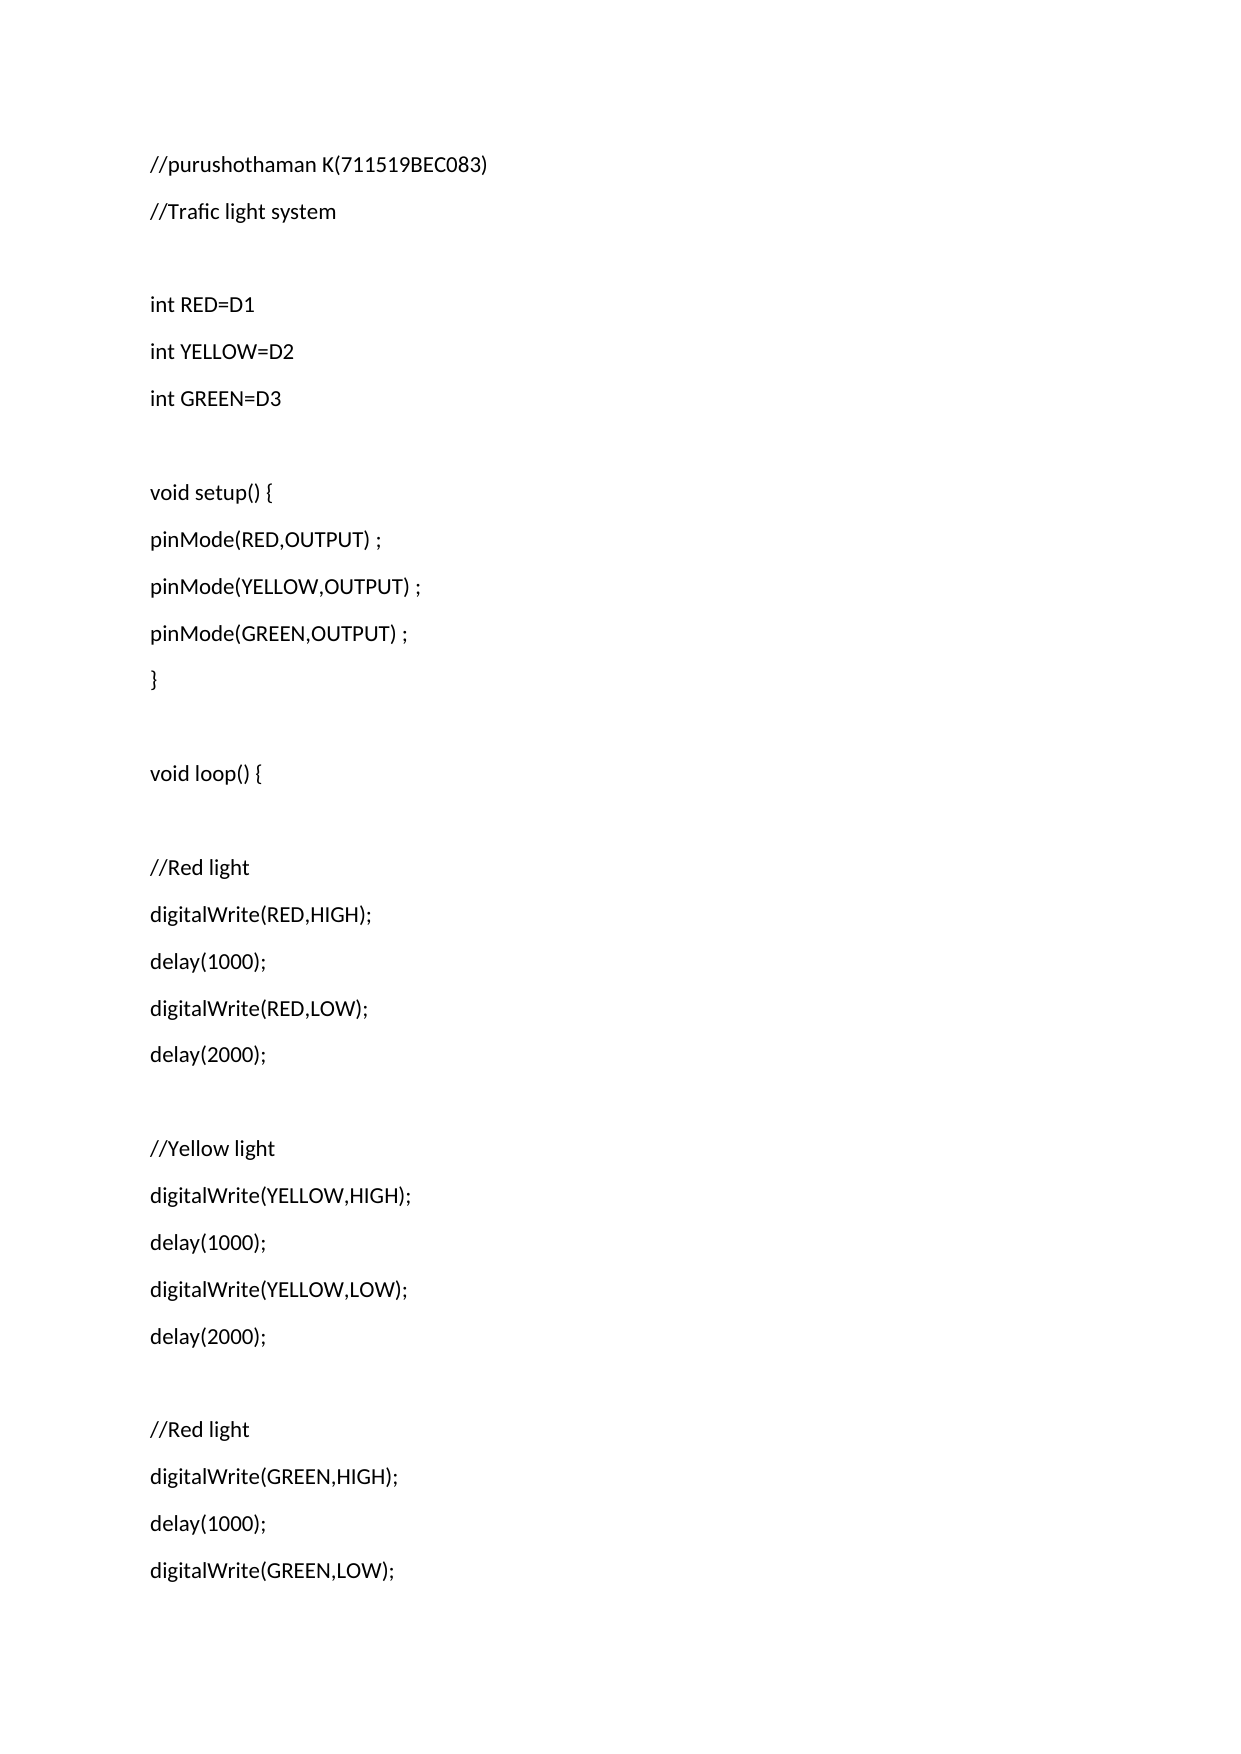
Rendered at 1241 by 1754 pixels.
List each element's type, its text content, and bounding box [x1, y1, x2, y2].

text //Red light [150, 1416, 1090, 1444]
text //Red light [150, 853, 1090, 881]
text int RED=D1 [150, 291, 1090, 319]
text digitalWrite(RED,LOW); [150, 994, 1090, 1022]
text pinMode(RED,OUTPUT) ; [150, 525, 1090, 553]
text //Trafic light system [150, 197, 1090, 225]
text } [150, 666, 1090, 694]
text delay(1000); [150, 1509, 1090, 1537]
text pinMode(YELLOW,OUTPUT) ; [150, 572, 1090, 600]
text delay(1000); [150, 947, 1090, 975]
text //Yellow light [150, 1134, 1090, 1162]
text digitalWrite(YELLOW,LOW); [150, 1275, 1090, 1303]
text void loop() { [150, 759, 1090, 787]
text digitalWrite(YELLOW,HIGH); [150, 1181, 1090, 1209]
text int YELLOW=D2 [150, 337, 1090, 366]
text delay(2000); [150, 1322, 1090, 1350]
text //purushothaman K(711519BEC083) [150, 150, 1090, 178]
text void setup() { [150, 478, 1090, 506]
text delay(1000); [150, 1228, 1090, 1256]
text pinMode(GREEN,OUTPUT) ; [150, 619, 1090, 647]
text digitalWrite(RED,HIGH); [150, 900, 1090, 928]
text digitalWrite(GREEN,LOW); [150, 1556, 1090, 1584]
text delay(2000); [150, 1041, 1090, 1069]
text int GREEN=D3 [150, 384, 1090, 412]
text digitalWrite(GREEN,HIGH); [150, 1462, 1090, 1491]
